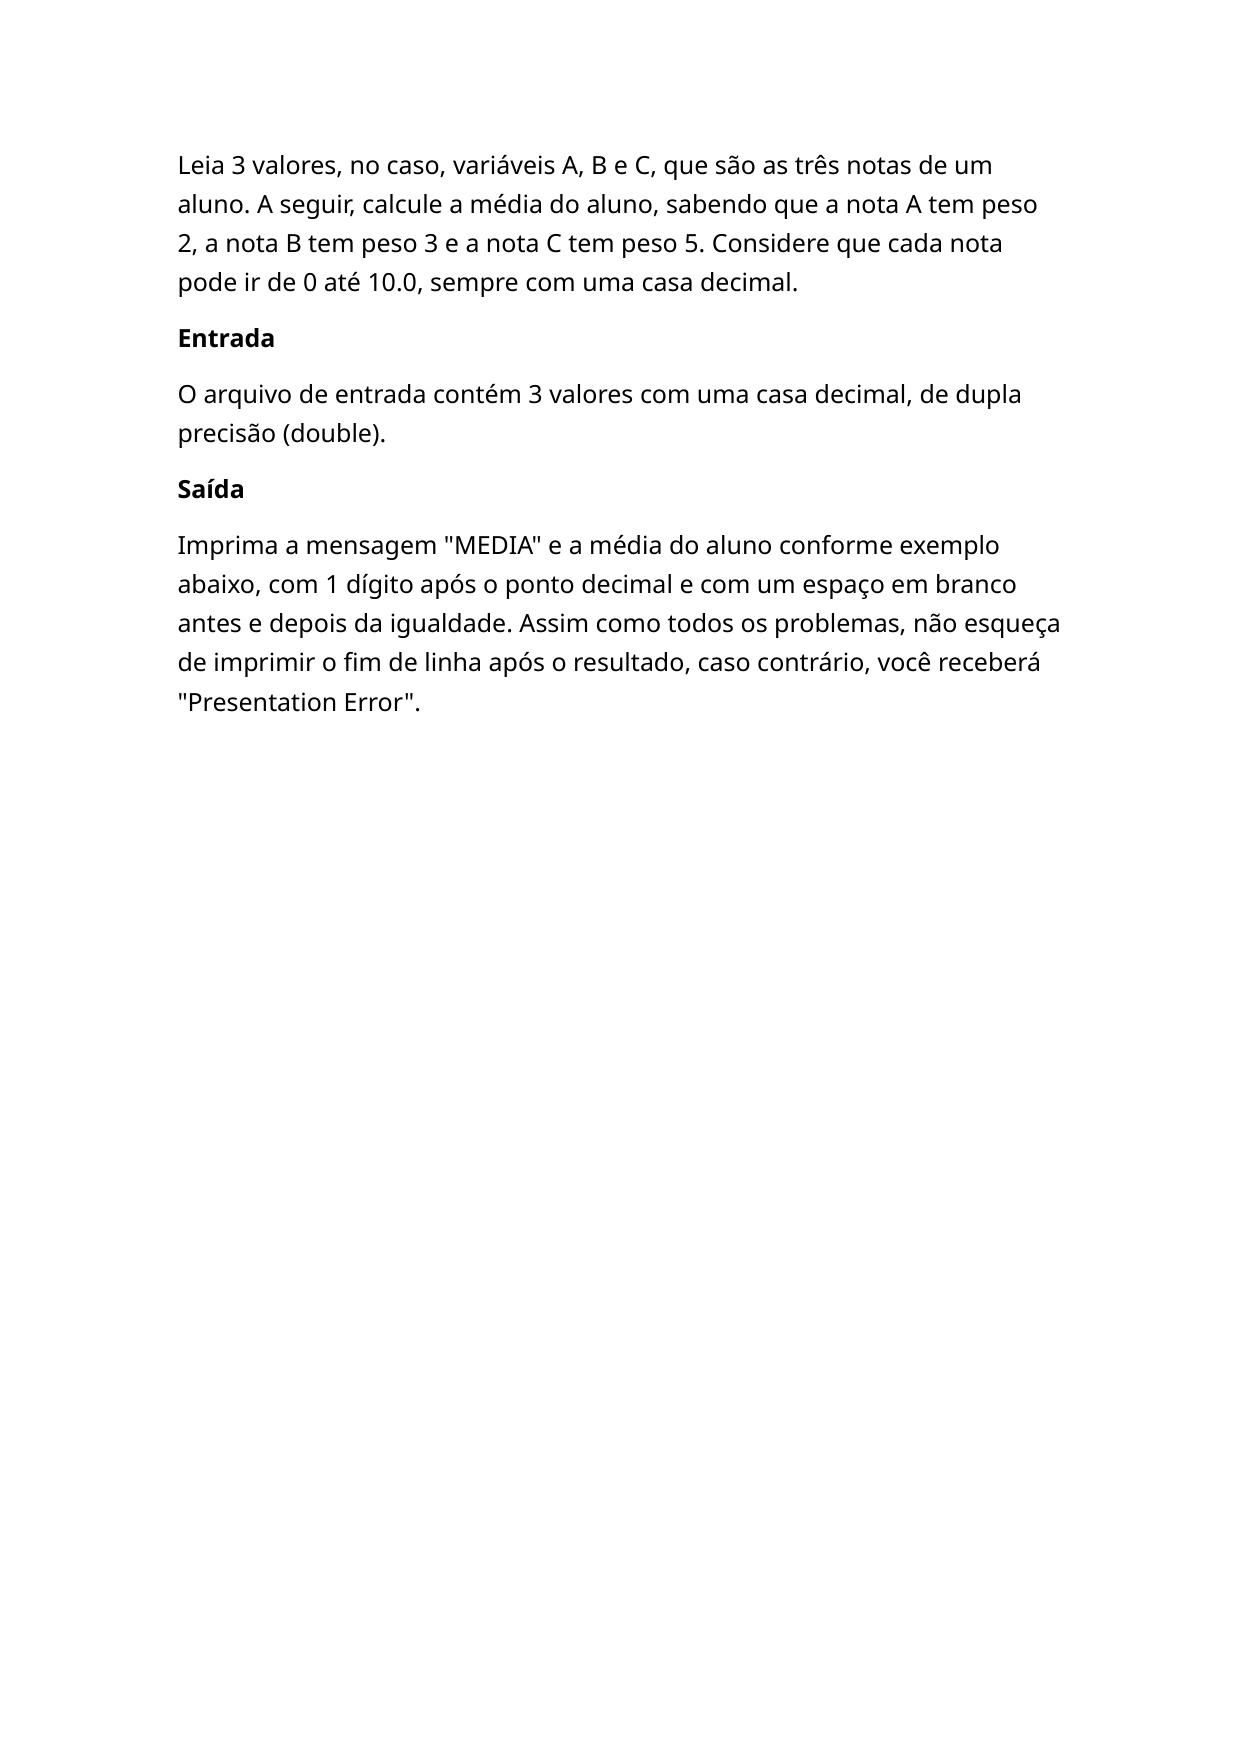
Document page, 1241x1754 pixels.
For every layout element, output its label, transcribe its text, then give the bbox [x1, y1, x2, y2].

text O arquivo de entrada contém 3 valores com uma casa decimal, de dupla precisão (double). [177, 377, 1063, 450]
text Imprima a mensagem "MEDIA" e a média do aluno conforme exemplo abaixo, com 1 dígito após o ponto decimal e com um espaço em branco antes e depois da igualdade. Assim como todos os problemas, não esqueça de imprimir o fim de linha após o resultado, caso contrário, você receberá "Presentation Error". [177, 528, 1063, 718]
text Entrada [177, 321, 1063, 355]
text Leia 3 valores, no caso, variáveis A, B e C, que são as três notas de um aluno. A seguir, calcule a média do aluno, sabendo que a nota A tem peso 2, a nota B tem peso 3 e a nota C tem peso 5. Considere que cada nota pode ir de 0 até 10.0, sempre com uma casa decimal. [177, 148, 1063, 299]
text Saída [177, 472, 1063, 506]
